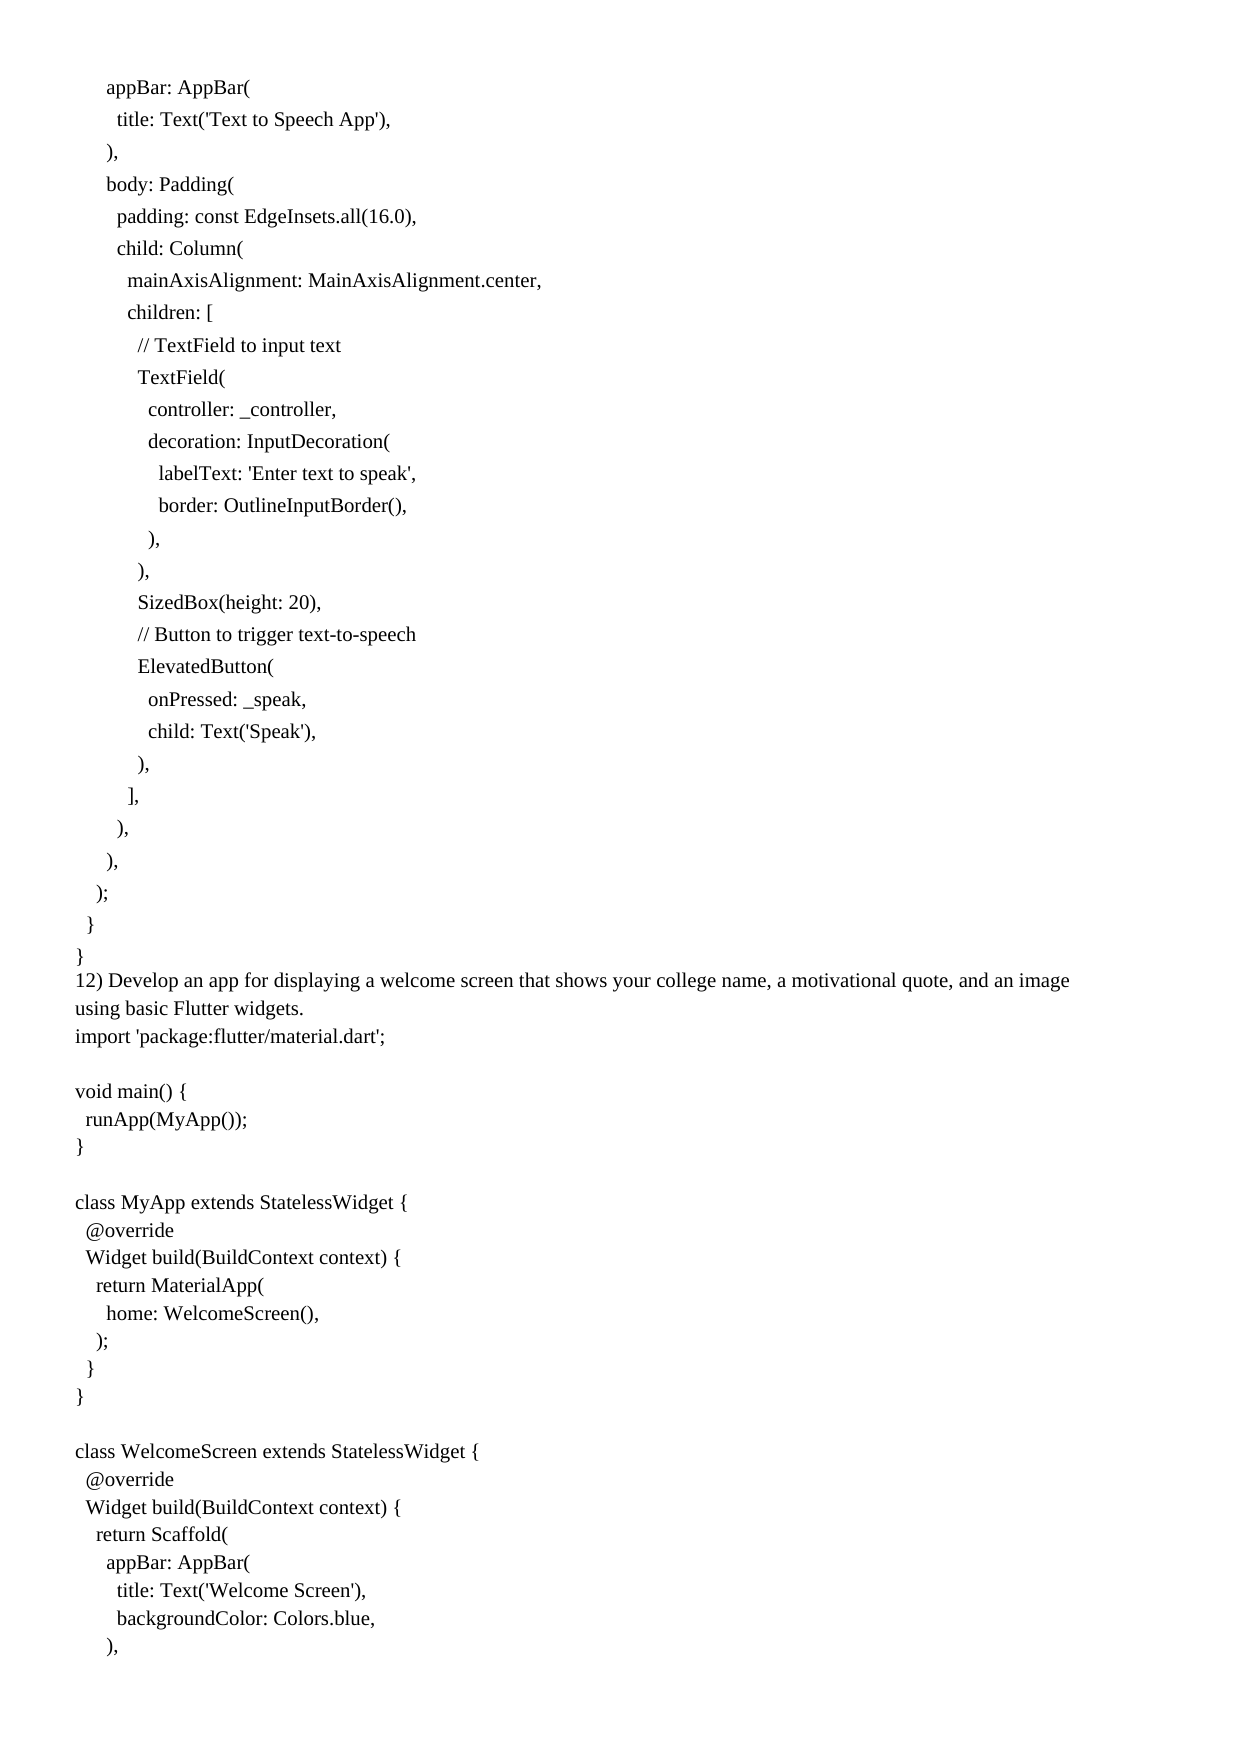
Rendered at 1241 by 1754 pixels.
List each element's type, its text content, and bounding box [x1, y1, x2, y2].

text return MaterialApp( [75, 1273, 1092, 1297]
text Widget build(BuildContext context) { [75, 1494, 1092, 1519]
text class MyApp extends StatelessWidget { [75, 1190, 1092, 1214]
text @override [75, 1467, 1092, 1491]
text class WelcomeScreen extends StatelessWidget { [75, 1439, 1092, 1463]
text home: WelcomeScreen(), [75, 1301, 1092, 1325]
text ElevatedButton( [75, 654, 1165, 678]
text ], [75, 783, 1165, 807]
text ); [75, 1328, 1092, 1352]
text ), [75, 139, 1165, 163]
text Widget build(BuildContext context) { [75, 1245, 1092, 1269]
text @override [75, 1217, 1092, 1242]
text controller: _controller, [75, 397, 1165, 421]
text ), [75, 526, 1165, 550]
text child: Column( [75, 236, 1165, 260]
text title: Text('Text to Speech App'), [75, 107, 1165, 131]
text decoration: InputDecoration( [75, 429, 1165, 453]
text backgroundColor: Colors.blue, [75, 1605, 1092, 1629]
text onPressed: _speak, [75, 687, 1165, 711]
text } [75, 912, 1165, 936]
text } [75, 1384, 1092, 1408]
text // Button to trigger text-to-speech [75, 622, 1165, 646]
text import 'package:flutter/material.dart'; [75, 1023, 1092, 1048]
text return Scaffold( [75, 1522, 1092, 1546]
text ), [75, 558, 1165, 582]
text border: OutlineInputBorder(), [75, 493, 1165, 517]
text } [75, 1356, 1092, 1380]
text void main() { [75, 1079, 1092, 1103]
text } [75, 944, 1165, 968]
text runApp(MyApp()); [75, 1107, 1092, 1131]
text children: [ [75, 300, 1165, 324]
text ), [75, 847, 1165, 872]
text ), [75, 751, 1165, 775]
text appBar: AppBar( [75, 75, 1165, 99]
text mainAxisAlignment: MainAxisAlignment.center, [75, 268, 1165, 292]
text TextField( [75, 365, 1165, 389]
text ); [75, 880, 1165, 904]
text body: Padding( [75, 172, 1165, 196]
text labelText: 'Enter text to speak', [75, 461, 1165, 485]
text appBar: AppBar( [75, 1550, 1092, 1574]
text } [75, 1134, 1092, 1158]
text ), [75, 1633, 1092, 1657]
text // TextField to input text [75, 332, 1165, 357]
text ), [75, 815, 1165, 839]
text padding: const EdgeInsets.all(16.0), [75, 204, 1165, 228]
text SizedBox(height: 20), [75, 590, 1165, 614]
text 12) Develop an app for displaying a welcome screen that shows your college name, a motivational quote, and an image using basic Flutter widgets. [75, 968, 1092, 1020]
text child: Text('Speak'), [75, 719, 1165, 743]
text title: Text('Welcome Screen'), [75, 1578, 1092, 1602]
